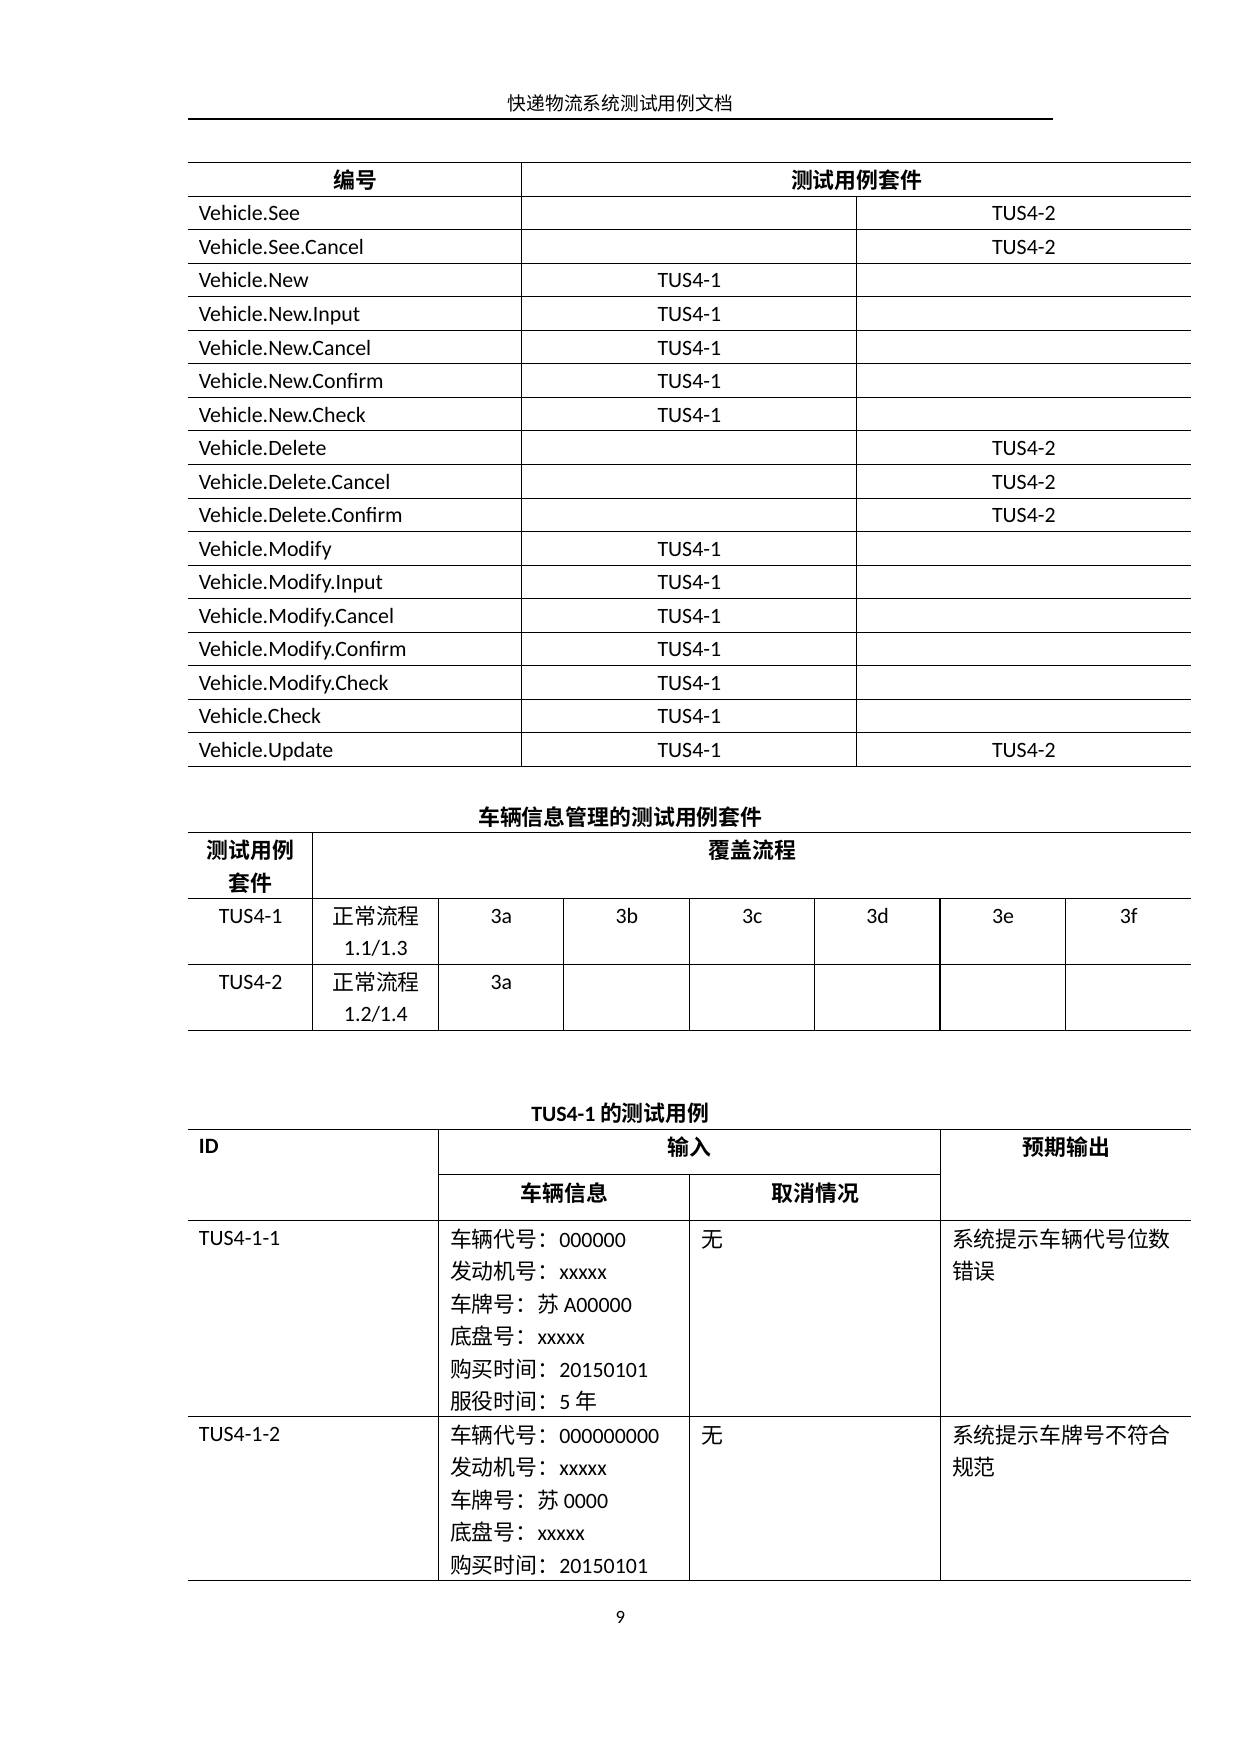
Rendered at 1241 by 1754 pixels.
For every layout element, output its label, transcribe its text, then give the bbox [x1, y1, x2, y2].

table_cell [857, 331, 1191, 363]
table_cell [857, 566, 1191, 598]
table_cell 系统提示车辆代号位数错误 [941, 1221, 1191, 1416]
table_header ID [188, 1130, 438, 1220]
text 车辆信息管理的测试用例套件 [187, 799, 1053, 832]
table_cell TUS4-2 [188, 965, 312, 1030]
table_cell Vehicle.New.Confirm [188, 364, 521, 397]
table_cell [857, 666, 1191, 699]
table_cell [522, 499, 856, 531]
table_cell [857, 364, 1191, 397]
table_cell 3b [564, 899, 689, 964]
table_cell 3a [439, 965, 563, 1030]
table_cell Vehicle.Delete.Cancel [188, 465, 521, 497]
table_cell 正常流程1.2/1.4 [313, 965, 438, 1030]
table_cell TUS4-1 [522, 633, 856, 665]
table_header 输入 [439, 1130, 940, 1174]
table_cell TUS4-1 [522, 700, 856, 732]
table_cell Vehicle.Check [188, 700, 521, 732]
table_cell TUS4-1 [522, 666, 856, 699]
table_cell Vehicle.Modify.Check [188, 666, 521, 699]
table_cell 正常流程1.1/1.3 [313, 899, 438, 964]
table_cell TUS4-2 [857, 499, 1191, 531]
table_cell TUS4-1 [522, 297, 856, 330]
table_cell [857, 599, 1191, 632]
table_cell [857, 633, 1191, 665]
table_cell 3d [815, 899, 939, 964]
table_cell TUS4-1 [522, 264, 856, 296]
table_cell 车辆代号：000000 发动机号：xxxxx 车牌号：苏A00000 底盘号：xxxxx 购买时间：20150101 服役时间：5年 [439, 1221, 689, 1416]
table_cell [857, 297, 1191, 330]
table_cell TUS4-2 [857, 465, 1191, 497]
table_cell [439, 1417, 689, 1580]
table_cell TUS4-2 [857, 431, 1191, 464]
table_cell [857, 264, 1191, 296]
table_cell TUS4-1 [522, 733, 856, 766]
table_cell TUS4-2 [857, 230, 1191, 263]
table_cell Vehicle.New.Check [188, 398, 521, 430]
table_cell Vehicle.Delete.Confirm [188, 499, 521, 531]
table_cell [857, 532, 1191, 564]
table_cell Vehicle.See.Cancel [188, 230, 521, 263]
table_cell [857, 700, 1191, 732]
table_cell Vehicle.New.Input [188, 297, 521, 330]
table_cell TUS4-1 [522, 331, 856, 363]
table_cell [522, 230, 856, 263]
table_cell [522, 197, 856, 229]
table_cell [941, 965, 1065, 1030]
table_cell 取消情况 [690, 1175, 940, 1220]
table_cell 3a [439, 899, 563, 964]
table_header 测试用例套件 [522, 163, 1191, 196]
table_cell TUS4-2 [857, 733, 1191, 766]
table_cell TUS4-1 [522, 566, 856, 598]
table_cell [522, 465, 856, 497]
table_header 覆盖流程 [313, 833, 1191, 898]
table_header 编号 [188, 163, 521, 196]
table_cell [690, 965, 814, 1030]
table_cell Vehicle.Delete [188, 431, 521, 464]
table_cell TUS4-1 [522, 364, 856, 397]
table_cell TUS4-1 [522, 599, 856, 632]
table_cell Vehicle.Update [188, 733, 521, 766]
table_cell [564, 965, 689, 1030]
table_cell Vehicle.Modify [188, 532, 521, 564]
table_header 测试用例套件 [188, 833, 312, 898]
table_cell Vehicle.See [188, 197, 521, 229]
table_cell 车辆信息 [439, 1175, 689, 1220]
table_cell 3f [1066, 899, 1191, 964]
table_cell Vehicle.New [188, 264, 521, 296]
table_cell TUS4-1 [522, 532, 856, 564]
table_cell Vehicle.New.Cancel [188, 331, 521, 363]
text TUS4-1的测试用例 [187, 1096, 1053, 1128]
table_cell [1066, 965, 1191, 1030]
table_cell TUS4-1 [522, 398, 856, 430]
table_cell [522, 431, 856, 464]
table_cell TUS4-2 [857, 197, 1191, 229]
table_cell 3e [941, 899, 1065, 964]
table_cell [857, 398, 1191, 430]
table_cell 无 [690, 1417, 940, 1580]
table_cell Vehicle.Modify.Confirm [188, 633, 521, 665]
table_cell 3c [690, 899, 814, 964]
table_cell Vehicle.Modify.Cancel [188, 599, 521, 632]
table_cell [815, 965, 939, 1030]
table_cell Vehicle.Modify.Input [188, 566, 521, 598]
table_cell TUS4-1-2 [188, 1417, 438, 1580]
table_cell TUS4-1-1 [188, 1221, 438, 1416]
table_cell 无 [690, 1221, 940, 1416]
table_cell 系统提示车牌号不符合规范 [941, 1417, 1191, 1580]
table_header 预期输出 [941, 1130, 1191, 1220]
table_cell TUS4-1 [188, 899, 312, 964]
